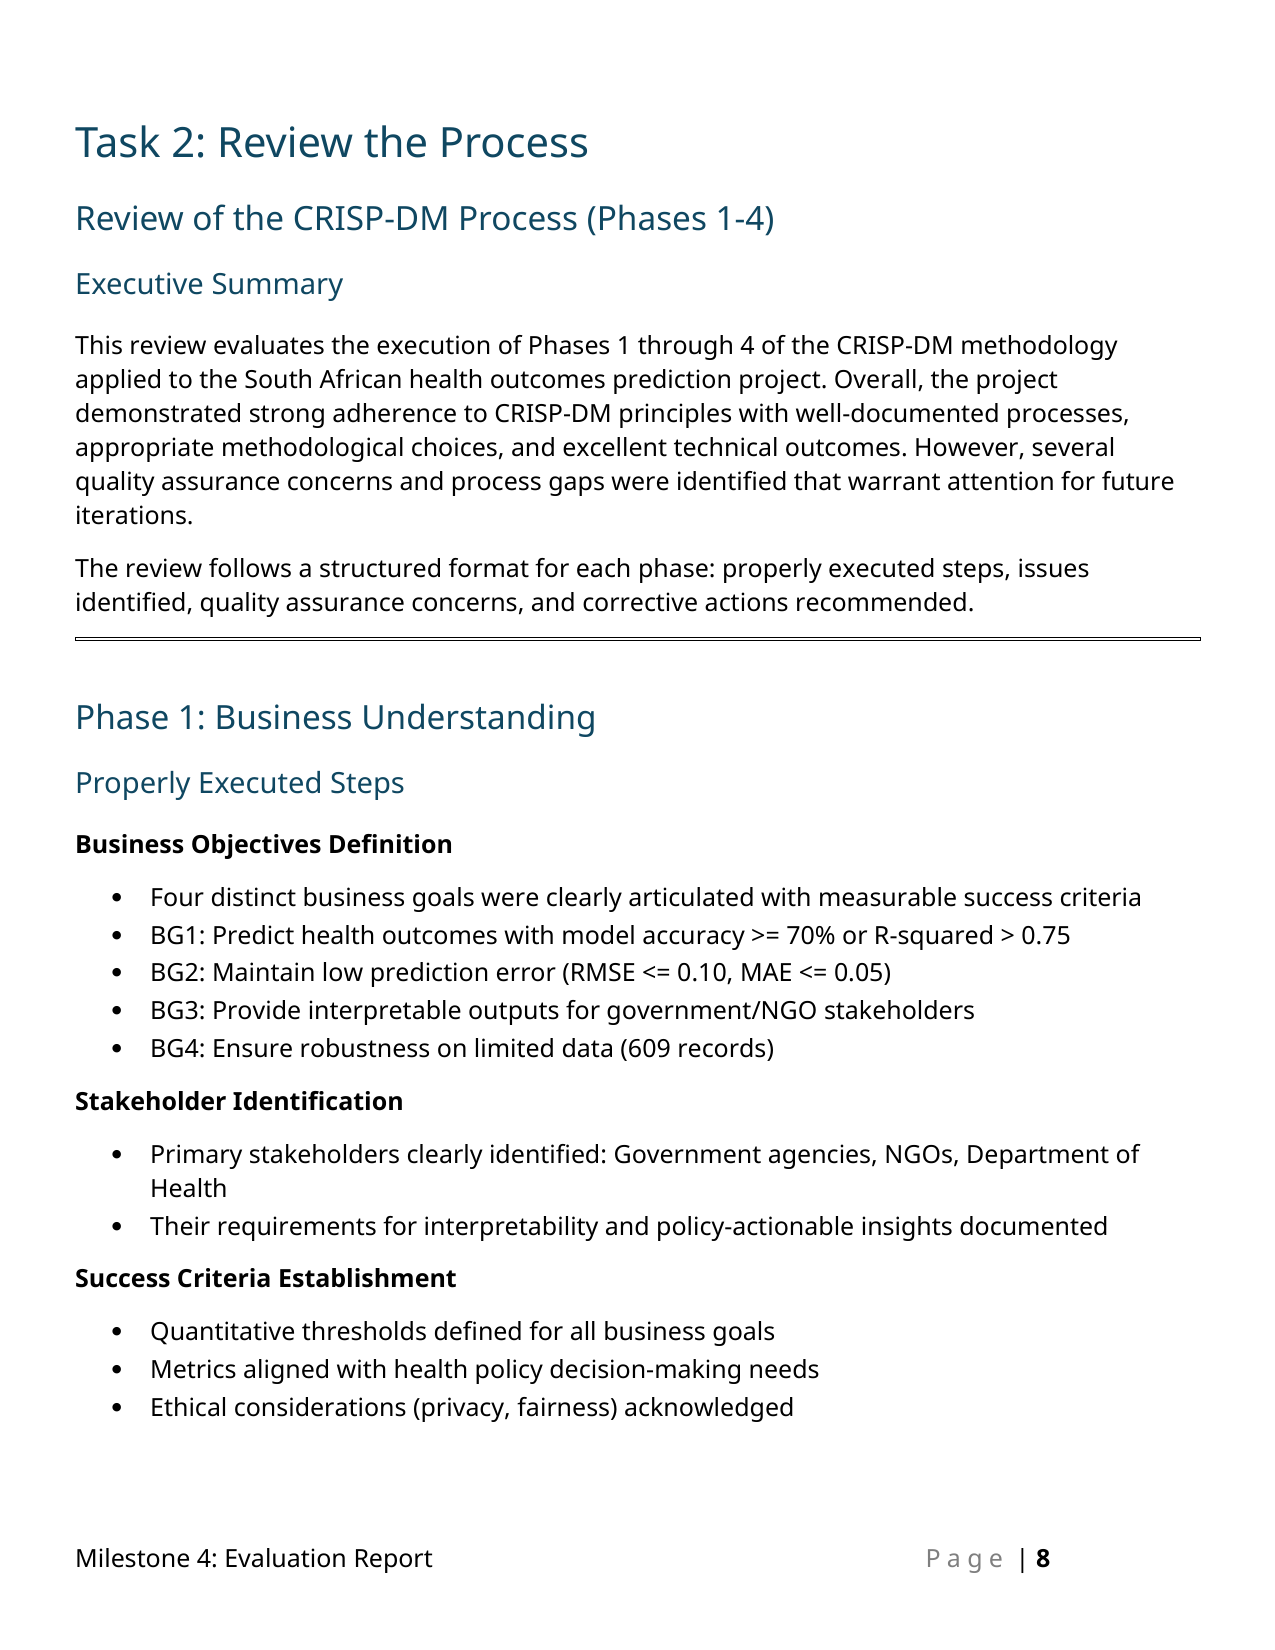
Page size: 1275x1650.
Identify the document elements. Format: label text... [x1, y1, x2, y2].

text Business Objectives Definition [75, 827, 1200, 861]
text The review follows a structured format for each phase: properly executed steps, issues identified, quality assurance concerns, and corrective actions recommended. [75, 551, 1200, 619]
list Quantitative thresholds defined for all business goals [112, 1314, 1200, 1348]
subtitle Phase 1: Business Understanding [75, 693, 1200, 739]
subtitle Properly Executed Steps [75, 762, 1200, 802]
list Four distinct business goals were clearly articulated with measurable success criteria [112, 879, 1200, 913]
list BG4: Ensure robustness on limited data (609 records) [112, 1031, 1200, 1065]
subtitle Review of the CRISP-DM Process (Phases 1-4) [75, 194, 1200, 240]
text Success Criteria Establishment [75, 1261, 1200, 1295]
list BG1: Predict health outcomes with model accuracy >= 70% or R-squared > 0.75 [112, 917, 1200, 951]
list BG2: Maintain low prediction error (RMSE <= 0.10, MAE <= 0.05) [112, 955, 1200, 989]
list Primary stakeholders clearly identified: Government agencies, NGOs, Department of Health [112, 1136, 1200, 1204]
text This review evaluates the execution of Phases 1 through 4 of the CRISP-DM methodology applied to the South African health outcomes prediction project. Overall, the project demonstrated strong adherence to CRISP-DM principles with well-documented processes, appropriate methodological choices, and excellent technical outcomes. However, several quality assurance concerns and process gaps were identified that warrant attention for future iterations. [75, 328, 1200, 532]
list BG3: Provide interpretable outputs for government/NGO stakeholders [112, 993, 1200, 1027]
subtitle Executive Summary [75, 263, 1200, 303]
list Metrics aligned with health policy decision-making needs [112, 1352, 1200, 1386]
list Their requirements for interpretability and policy-actionable insights documented [112, 1208, 1200, 1242]
subtitle Task 2: Review the Process [75, 112, 1200, 169]
list Ethical considerations (privacy, fairness) acknowledged [112, 1389, 1200, 1423]
text Stakeholder Identification [75, 1083, 1200, 1118]
